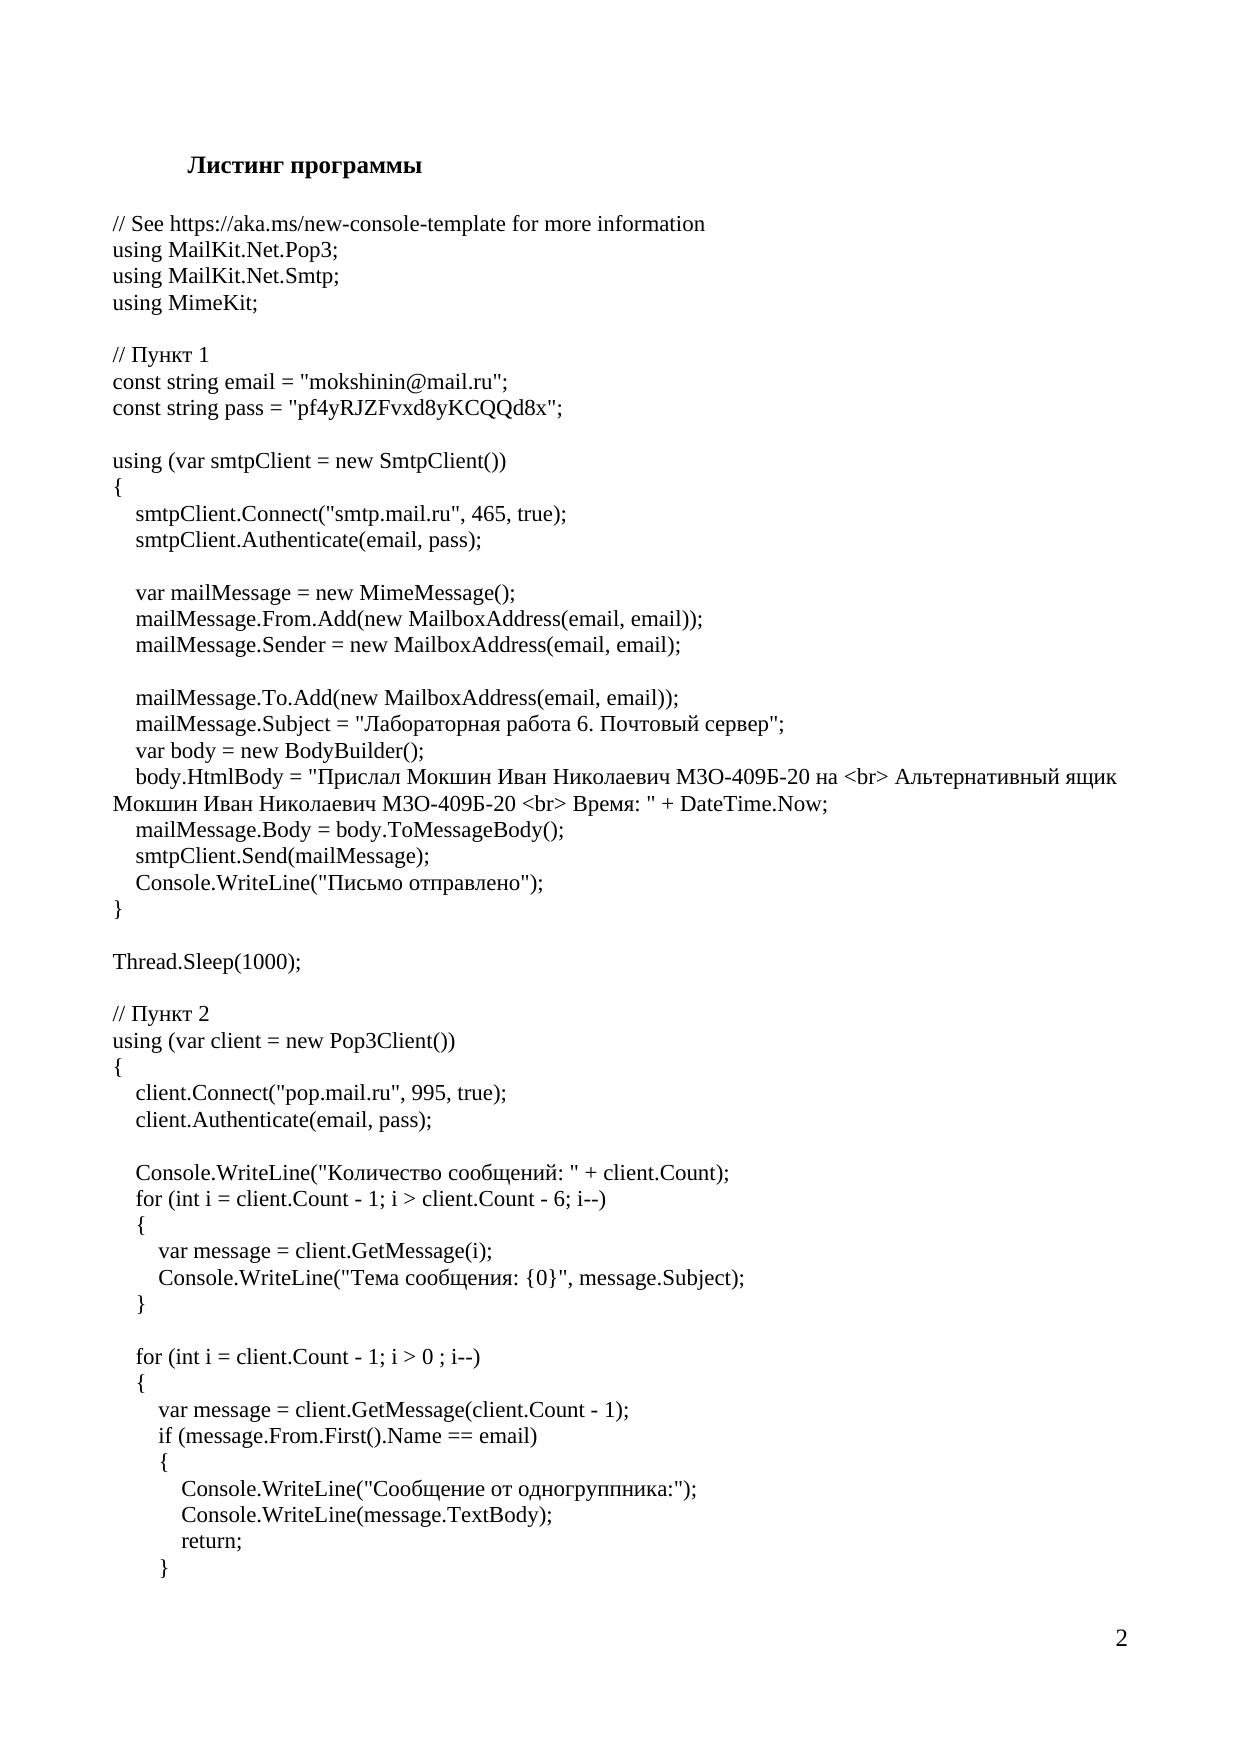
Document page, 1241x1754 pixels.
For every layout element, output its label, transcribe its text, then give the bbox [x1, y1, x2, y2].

text Thread.Sleep(1000); [112, 948, 1128, 974]
text // See https://aka.ms/new-console-template for more information [112, 210, 1128, 236]
text using MailKit.Net.Smtp; [112, 262, 1128, 289]
text mailMessage.Body = body.ToMessageBody(); [112, 816, 1128, 842]
text client.Connect("pop.mail.ru", 995, true); [112, 1079, 1128, 1106]
text } [112, 895, 1128, 921]
text using (var client = new Pop3Client()) [112, 1027, 1128, 1053]
text var body = new BodyBuilder(); [112, 737, 1128, 763]
text // Пункт 2 [112, 1000, 1128, 1027]
text mailMessage.To.Add(new MailboxAddress(email, email)); [112, 684, 1128, 711]
text // Пункт 1 [112, 342, 1128, 368]
text mailMessage.Subject = "Лабораторная работа 6. Почтовый сервер"; [112, 711, 1128, 737]
list Листинг программы [187, 150, 1128, 179]
text Console.WriteLine("Письмо отправлено"); [112, 869, 1128, 895]
text Console.WriteLine("Количество сообщений: " + client.Count); [112, 1158, 1128, 1185]
text using (var smtpClient = new SmtpClient()) [112, 447, 1128, 473]
text mailMessage.Sender = new MailboxAddress(email, email); [112, 631, 1128, 658]
text } [112, 1290, 1128, 1317]
text var message = client.GetMessage(i); [112, 1238, 1128, 1264]
text { [112, 1211, 1128, 1238]
text smtpClient.Connect("smtp.mail.ru", 465, true); [112, 500, 1128, 526]
text smtpClient.Authenticate(email, pass); [112, 526, 1128, 552]
text var message = client.GetMessage(client.Count - 1); [112, 1396, 1128, 1422]
text } [112, 1554, 1128, 1580]
text var mailMessage = new MimeMessage(); [112, 579, 1128, 605]
text { [112, 1053, 1128, 1079]
text using MimeKit; [112, 289, 1128, 315]
text const string email = "mokshinin@mail.ru"; [112, 368, 1128, 394]
text body.HtmlBody = "Прислал Мокшин Иван Николаевич М3О-409Б-20 на <br> Альтернативный ящик Мокшин Иван Николаевич М3О-409Б-20 <br> Время: " + DateTime.Now; [112, 763, 1128, 816]
text if (message.From.First().Name == email) [112, 1422, 1128, 1448]
text Console.WriteLine("Тема сообщения: {0}", message.Subject); [112, 1264, 1128, 1290]
text const string pass = "pf4yRJZFvxd8yKCQQd8x"; [112, 394, 1128, 421]
text smtpClient.Send(mailMessage); [112, 842, 1128, 869]
text { [112, 473, 1128, 500]
text client.Authenticate(email, pass); [112, 1106, 1128, 1132]
text { [112, 1448, 1128, 1475]
text return; [112, 1527, 1128, 1554]
text for (int i = client.Count - 1; i > 0 ; i--) [112, 1343, 1128, 1369]
text for (int i = client.Count - 1; i > client.Count - 6; i--) [112, 1185, 1128, 1211]
text mailMessage.From.Add(new MailboxAddress(email, email)); [112, 605, 1128, 631]
text Console.WriteLine(message.TextBody); [112, 1501, 1128, 1527]
text { [112, 1369, 1128, 1396]
text Console.WriteLine("Сообщение от одногруппника:"); [112, 1475, 1128, 1501]
text using MailKit.Net.Pop3; [112, 236, 1128, 262]
